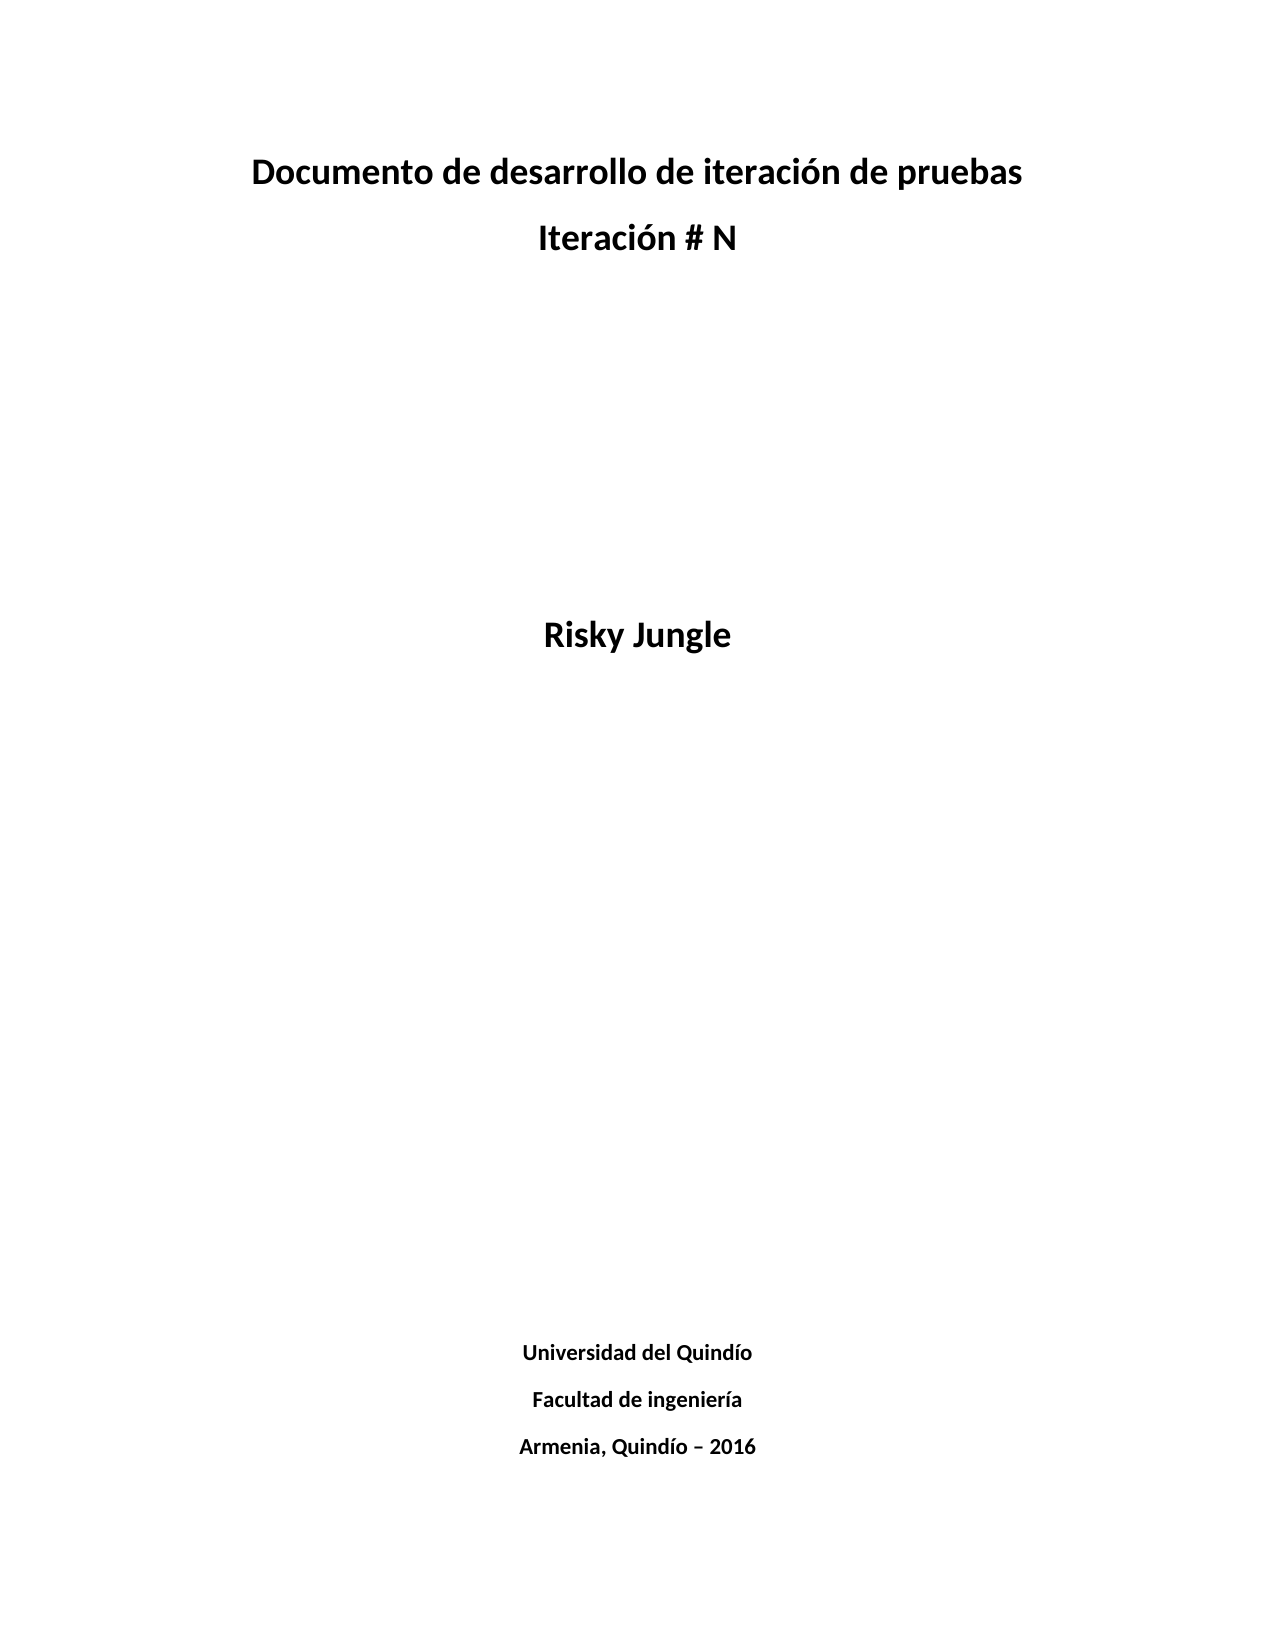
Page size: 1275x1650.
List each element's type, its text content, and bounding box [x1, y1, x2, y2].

text Armenia, Quindío – 2016 [177, 1432, 1098, 1460]
text Universidad del Quindío [177, 1338, 1098, 1366]
text Facultad de ingeniería [177, 1385, 1098, 1413]
text Iteración # N [177, 214, 1098, 259]
text Documento de desarrollo de iteración de pruebas [177, 148, 1098, 193]
text Risky Jungle [177, 611, 1098, 656]
